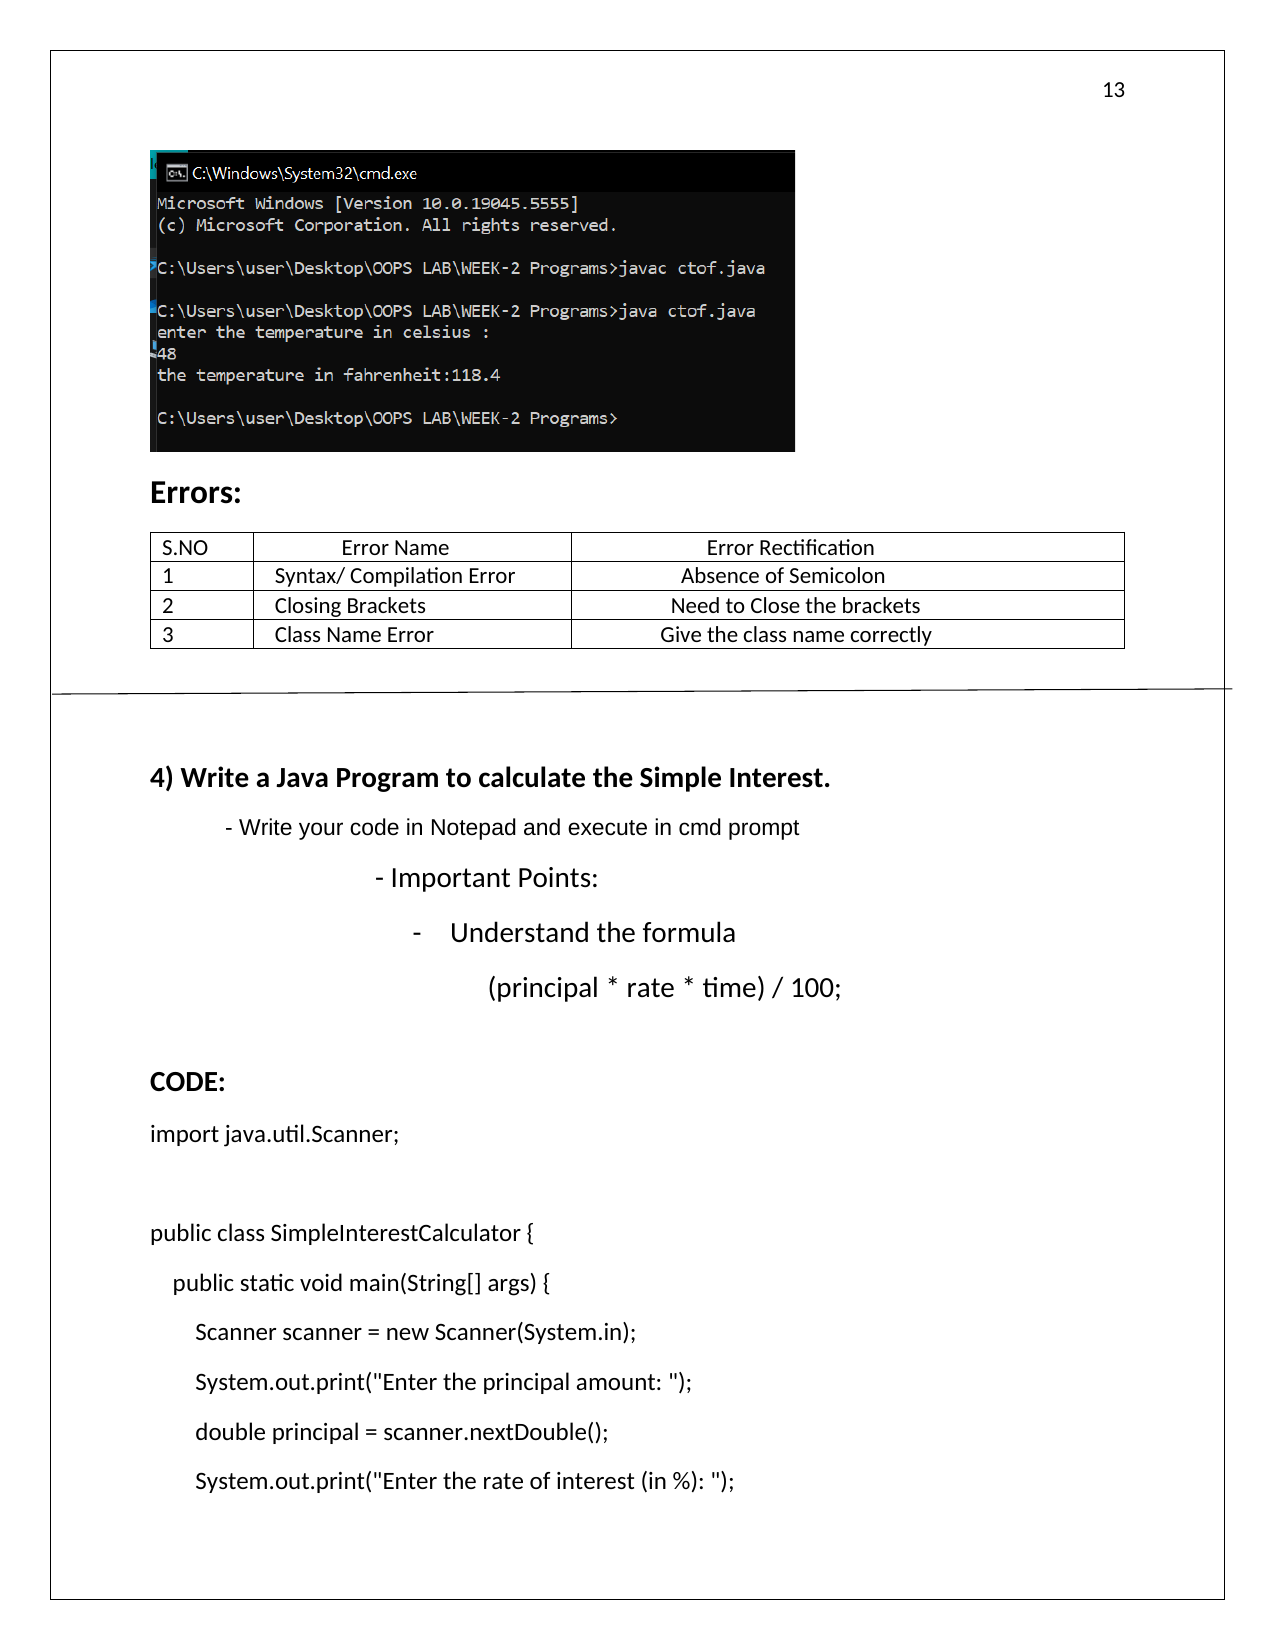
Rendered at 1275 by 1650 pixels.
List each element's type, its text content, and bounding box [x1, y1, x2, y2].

text double principal = scanner.nextDouble(); [150, 1416, 1125, 1446]
text 4) Write a Java Program to calculate the Simple Interest. [150, 759, 1125, 795]
table_cell Need to Close the brackets [572, 591, 1124, 619]
text System.out.print("Enter the principal amount: "); [150, 1366, 1125, 1397]
table_cell Closing Brackets [254, 591, 571, 619]
list Understand the formula [412, 914, 1125, 950]
table_cell Absence of Semicolon [572, 562, 1124, 590]
table_cell Give the class name correctly [572, 620, 1124, 648]
table_cell 1 [151, 562, 253, 590]
picture [150, 150, 796, 452]
text System.out.print("Enter the rate of interest (in %): "); [150, 1465, 1125, 1496]
table_cell 2 [151, 591, 253, 619]
table_cell Class Name Error [254, 620, 571, 648]
text - Important Points: [300, 859, 1125, 895]
table_cell Syntax/ Compilation Error [254, 562, 571, 590]
text CODE: [150, 1024, 1125, 1099]
text public class SimpleInterestCalculator { [150, 1217, 1125, 1248]
table_header Error Rectification [572, 533, 1124, 561]
table_header Error Name [254, 533, 571, 561]
text (principal * rate * time) / 100; [412, 969, 1125, 1005]
table_cell 3 [151, 620, 253, 648]
table_header S.NO [151, 533, 253, 561]
text import java.util.Scanner; [150, 1118, 1125, 1149]
text Scanner scanner = new Scanner(System.in); [150, 1316, 1125, 1347]
text - Write your code in Notepad and execute in cmd prompt [150, 814, 1125, 841]
text Errors: [150, 471, 1125, 512]
text public static void main(String[] args) { [150, 1267, 1125, 1297]
